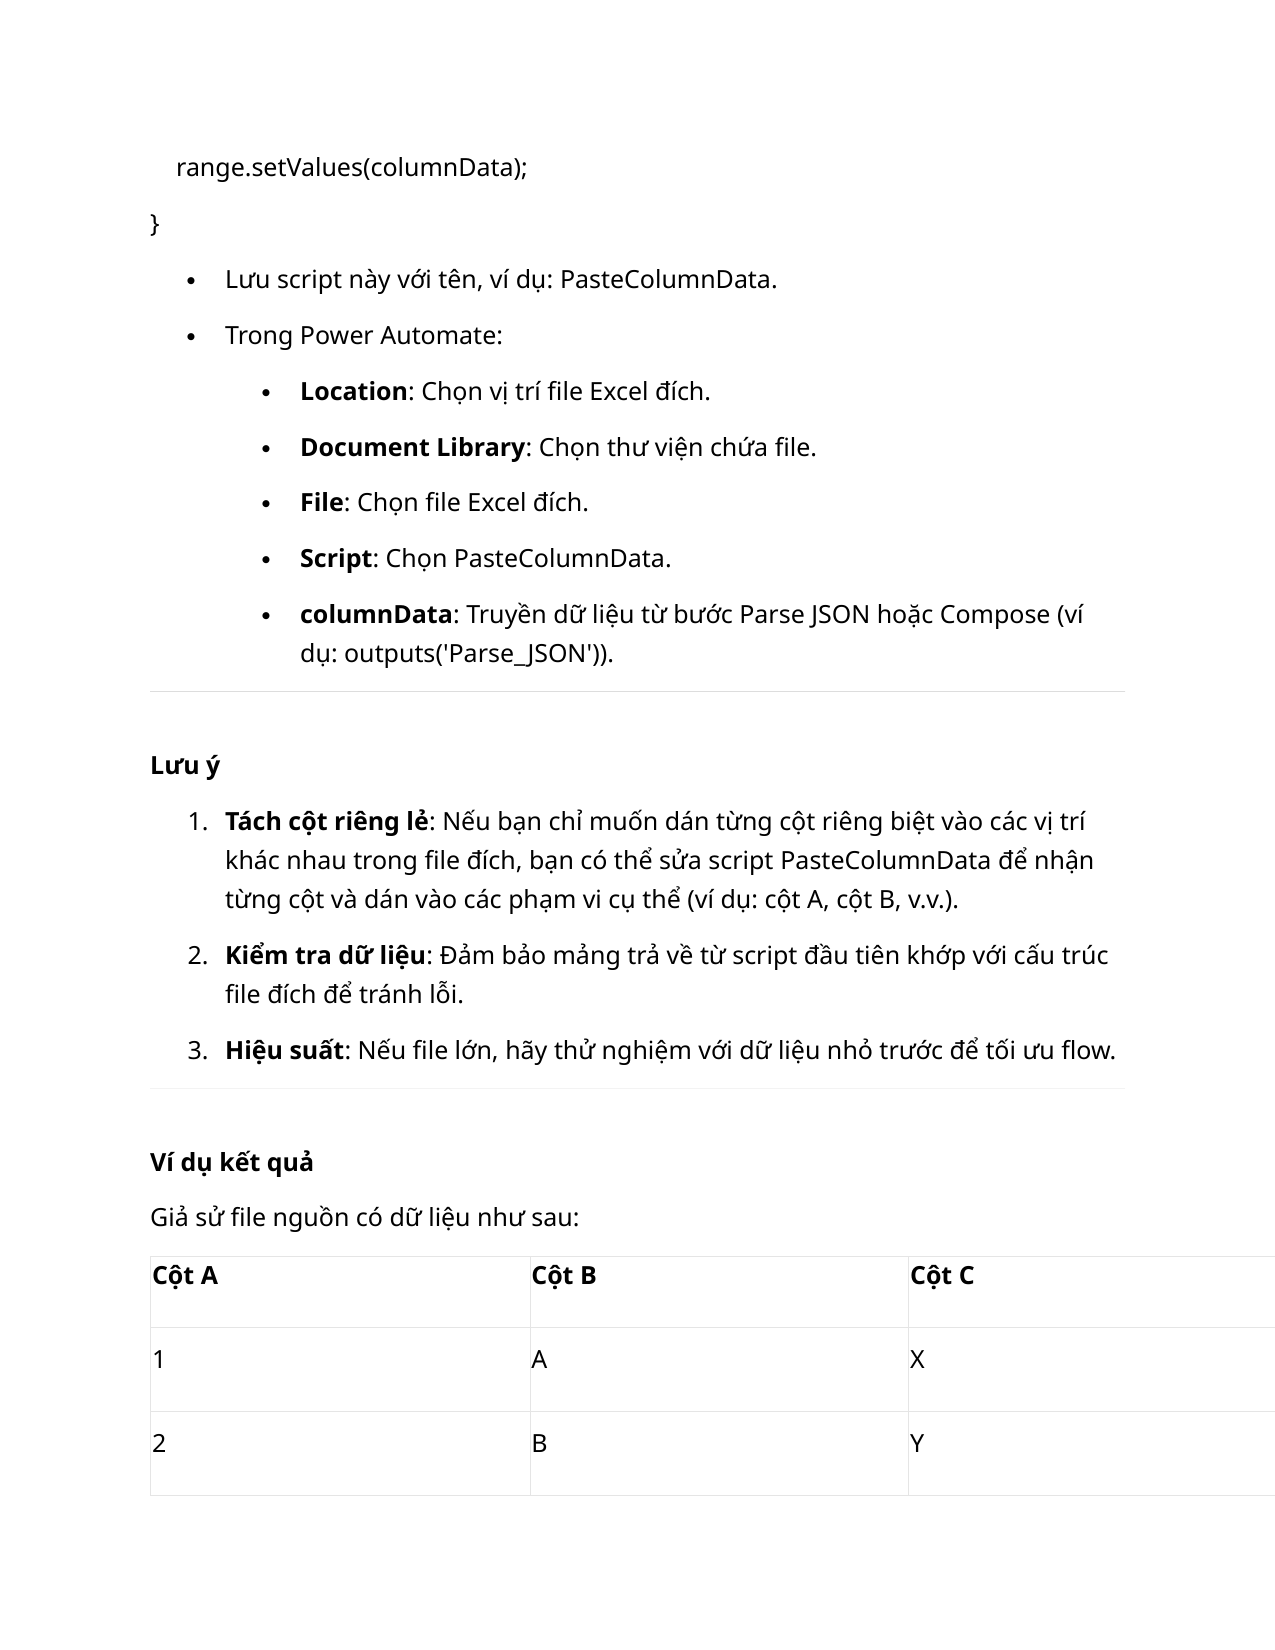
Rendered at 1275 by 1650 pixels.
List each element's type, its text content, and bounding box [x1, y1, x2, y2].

table_cell 1 [151, 1328, 530, 1411]
table_cell Y [909, 1412, 1275, 1495]
list Hiệu suất: Nếu file lớn, hãy thử nghiệm với dữ liệu nhỏ trước để tối ưu flow. [187, 1032, 1125, 1067]
list Location: Chọn vị trí file Excel đích. [262, 373, 1125, 407]
text range.setValues(columnData); [150, 150, 1125, 184]
list Lưu script này với tên, ví dụ: PasteColumnData. [187, 262, 1125, 296]
list columnData: Truyền dữ liệu từ bước Parse JSON hoặc Compose (ví dụ: outputs('Parse_JSON')). [262, 597, 1125, 670]
table_header Cột B [531, 1257, 908, 1327]
text Lưu ý [150, 747, 1125, 782]
text } [150, 206, 1125, 240]
text Ví dụ kết quả [150, 1144, 1125, 1178]
table_cell 2 [151, 1412, 530, 1495]
table_cell X [909, 1328, 1275, 1411]
table_header Cột A [151, 1257, 530, 1327]
list Script: Chọn PasteColumnData. [262, 541, 1125, 575]
table_cell A [531, 1328, 908, 1411]
table_cell B [531, 1412, 908, 1495]
list File: Chọn file Excel đích. [262, 485, 1125, 519]
list Document Library: Chọn thư viện chứa file. [262, 429, 1125, 463]
list Tách cột riêng lẻ: Nếu bạn chỉ muốn dán từng cột riêng biệt vào các vị trí khác nhau trong file đích, bạn có thể sửa script PasteColumnData để nhận từng cột và dán vào các phạm vi cụ thể (ví dụ: cột A, cột B, v.v.). [187, 803, 1125, 916]
table_header Cột C [909, 1257, 1275, 1327]
list Kiểm tra dữ liệu: Đảm bảo mảng trả về từ script đầu tiên khớp với cấu trúc file đích để tránh lỗi. [187, 937, 1125, 1011]
list Trong Power Automate: [187, 317, 1125, 352]
text Giả sử file nguồn có dữ liệu như sau: [150, 1200, 1125, 1234]
